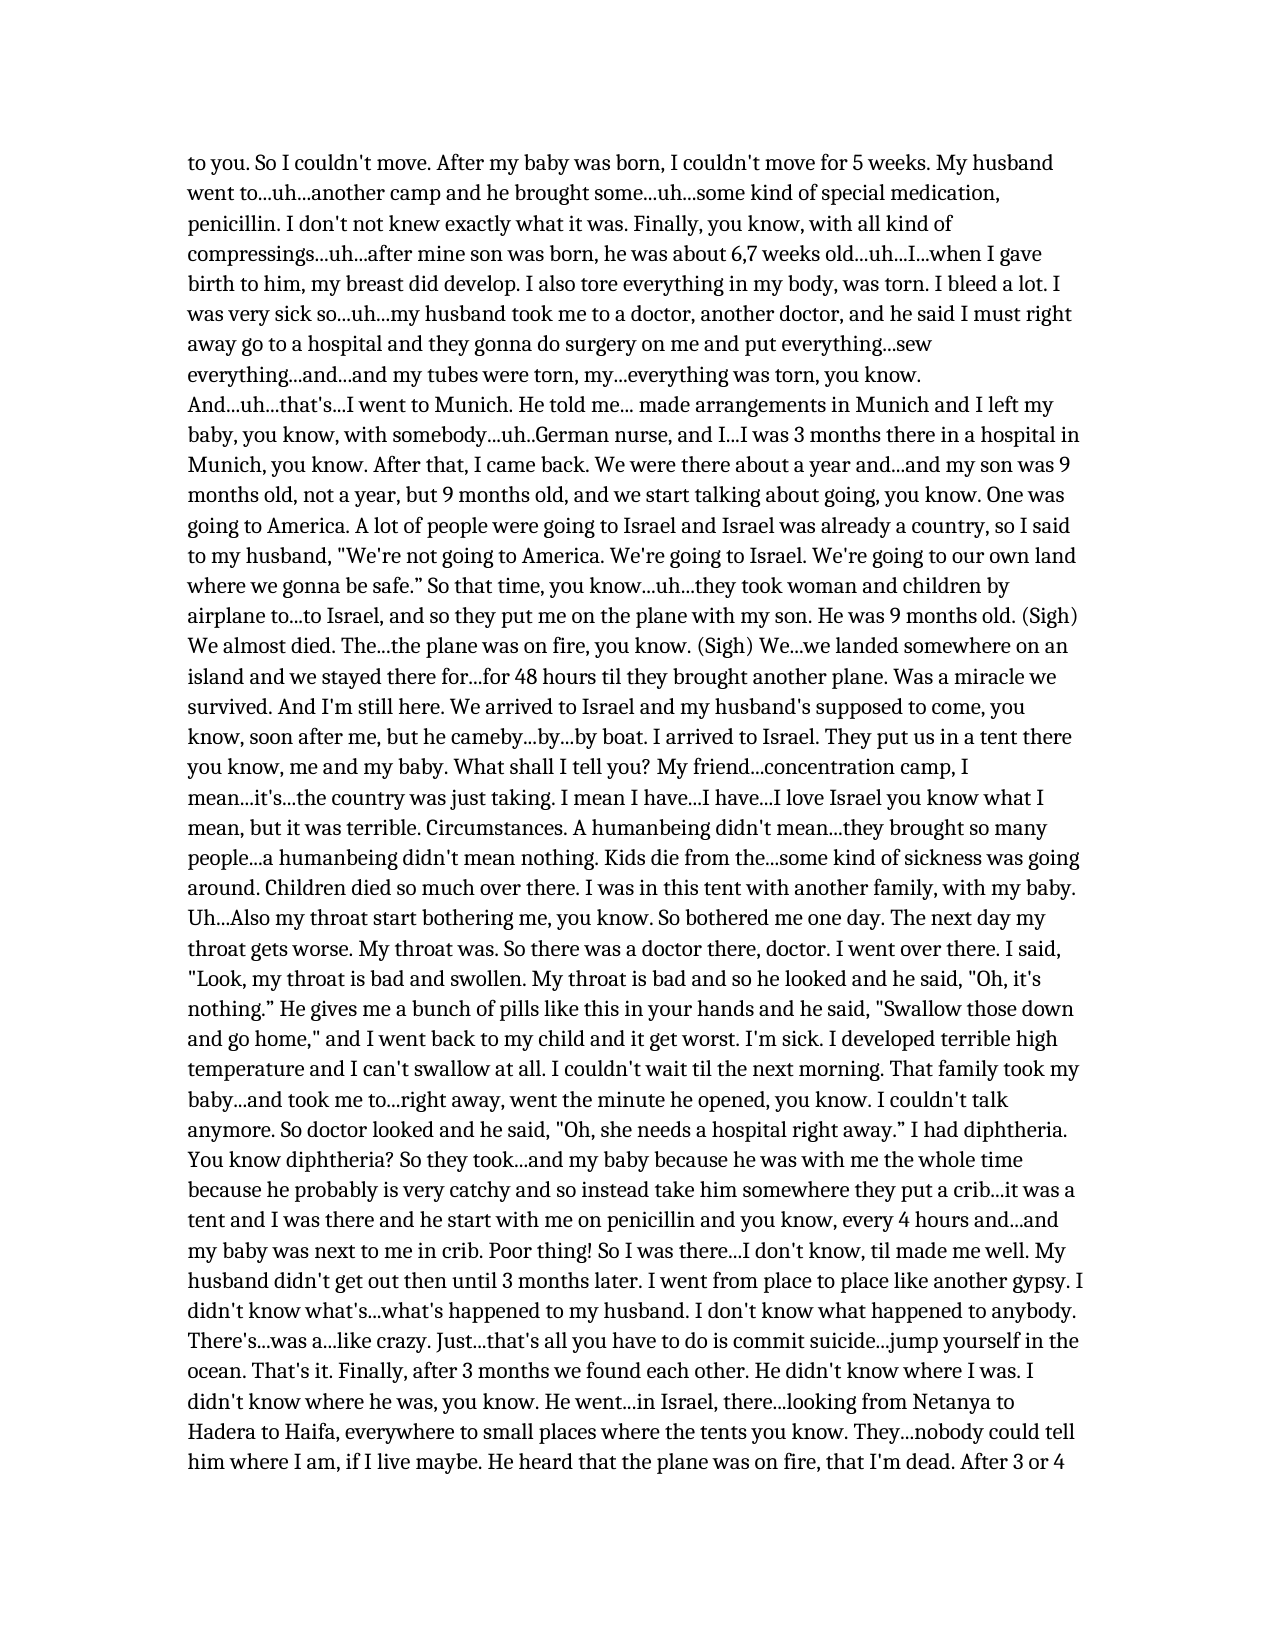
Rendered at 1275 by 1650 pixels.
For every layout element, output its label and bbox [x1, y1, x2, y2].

text [187, 150, 1087, 1475]
